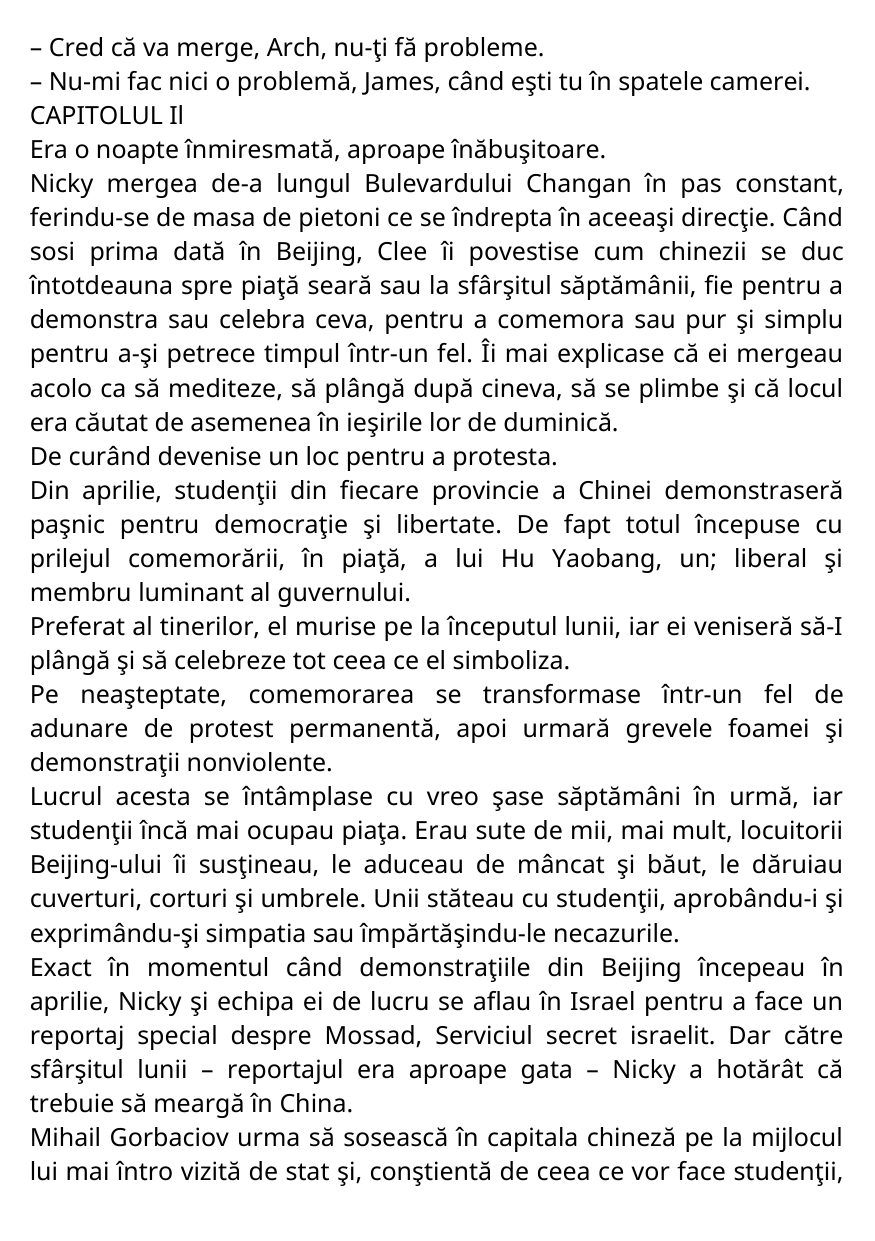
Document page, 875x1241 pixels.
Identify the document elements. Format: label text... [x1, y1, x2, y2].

text Din aprilie, studenţii din fiecare provincie a Chinei demonstraseră paşnic pentru democraţie şi libertate. De fapt totul începuse cu prilejul comemorării, în piaţă, a lui Hu Yaobang, un; liberal şi membru luminant al guvernului. [29, 472, 844, 609]
text – Cred că va merge, Arch, nu-ţi fă probleme. [29, 29, 844, 64]
text Lucrul acesta se întâmplase cu vreo şase săptămâni în urmă, iar studenţii încă mai ocupau piaţa. Erau sute de mii, mai mult, locuitorii Beijing-ului îi susţineau, le aduceau de mâncat şi băut, le dăruiau cuverturi, corturi şi umbrele. Unii stăteau cu studenţii, aprobându-i şi exprimându-şi simpatia sau împărtăşindu-le necazurile. [29, 779, 844, 949]
text De curând devenise un loc pentru a protesta. [29, 438, 844, 472]
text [29, 1119, 844, 1188]
text CAPITOLUL Il [29, 98, 844, 132]
text Preferat al tinerilor, el murise pe la începutul lunii, iar ei veniseră să-I plângă şi să celebreze tot ceea ce el simboliza. [29, 609, 844, 677]
text Nicky mergea de-a lungul Bulevardului Changan în pas constant, ferindu-se de masa de pietoni ce se îndrepta în aceeaşi direcţie. Când sosi prima dată în Beijing, Clee îi povestise cum chinezii se duc întotdeauna spre piaţă seară sau la sfârşitul săptămânii, fie pentru a demonstra sau celebra ceva, pentru a comemora sau pur şi simplu pentru a-şi petrece timpul într-un fel. Îi mai explicase că ei mergeau acolo ca să mediteze, să plângă după cineva, să se plimbe şi că locul era căutat de asemenea în ieşirile lor de duminică. [29, 166, 844, 438]
text Pe neaşteptate, comemorarea se transformase într-un fel de adunare de protest permanentă, apoi urmară grevele foamei şi demonstraţii nonviolente. [29, 677, 844, 779]
text Era o noapte înmiresmată, aproape înăbuşitoare. [29, 132, 844, 166]
text – Nu-mi fac nici o problemă, James, când eşti tu în spatele camerei. [29, 64, 844, 98]
text Exact în momentul când demonstraţiile din Beijing începeau în aprilie, Nicky şi echipa ei de lucru se aflau în Israel pentru a face un reportaj special despre Mossad, Serviciul secret israelit. Dar către sfârşitul lunii – reportajul era aproape gata – Nicky a hotărât că trebuie să meargă în China. [29, 949, 844, 1119]
